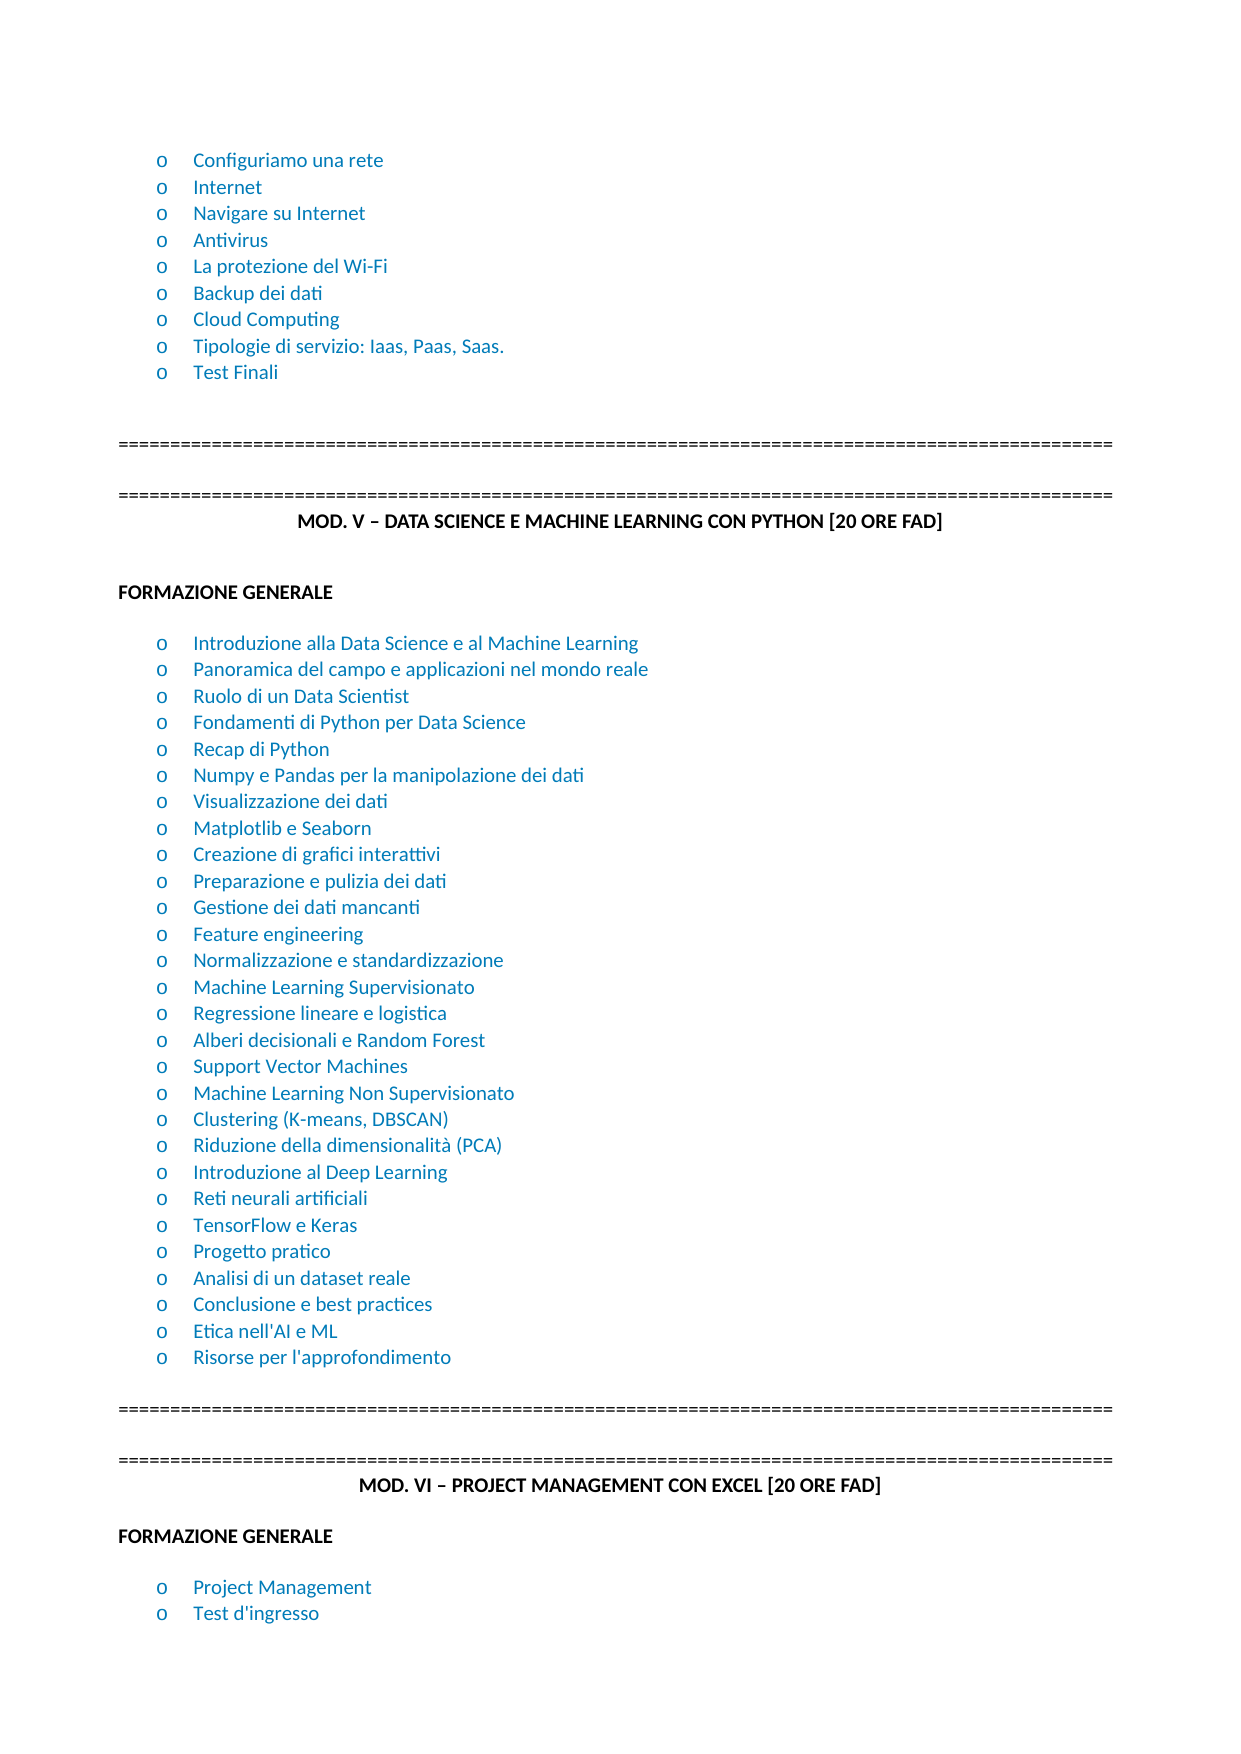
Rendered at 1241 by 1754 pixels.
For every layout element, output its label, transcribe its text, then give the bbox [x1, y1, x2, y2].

list Conclusione e best practices [156, 1291, 1122, 1318]
list Gestione dei dati mancanti [156, 894, 1122, 921]
list Clustering (K-means, DBSCAN) [156, 1106, 1122, 1133]
list Fondamenti di Python per Data Science [156, 709, 1122, 736]
list Reti neurali artificiali [156, 1186, 1122, 1212]
list Internet [156, 174, 1122, 201]
list Analisi di un dataset reale [156, 1265, 1122, 1291]
list Test Finali [156, 359, 1122, 386]
text FORMAZIONE GENERALE [118, 579, 1122, 604]
list Creazione di grafici interattivi [156, 842, 1122, 868]
text MOD. V – DATA SCIENCE E MACHINE LEARNING CON PYTHON [20 ORE FAD] [118, 508, 1122, 533]
list Regressione lineare e logistica [156, 1000, 1122, 1027]
list Numpy e Pandas per la manipolazione dei dati [156, 762, 1122, 789]
list Navigare su Internet [156, 201, 1122, 227]
list Progetto pratico [156, 1238, 1122, 1265]
list Alberi decisionali e Random Forest [156, 1027, 1122, 1053]
list Backup dei dati [156, 280, 1122, 306]
list Introduzione al Deep Learning [156, 1159, 1122, 1186]
list TensorFlow e Keras [156, 1212, 1122, 1238]
list Configuriamo una rete [156, 148, 1122, 174]
list Normalizzazione e standardizzazione [156, 947, 1122, 974]
list Riduzione della dimensionalità (PCA) [156, 1133, 1122, 1159]
list Risorse per l'approfondimento [156, 1344, 1122, 1371]
text ================================================================================================ [118, 432, 1122, 457]
list Test d'ingresso [156, 1601, 1122, 1627]
text MOD. VI – PROJECT MANAGEMENT CON EXCEL [20 ORE FAD] [118, 1472, 1122, 1498]
list Ruolo di un Data Scientist [156, 683, 1122, 709]
text ================================================================================================ [118, 1396, 1122, 1422]
list Antivirus [156, 227, 1122, 253]
list La protezione del Wi-Fi [156, 253, 1122, 280]
text ================================================================================================ [118, 1447, 1122, 1472]
list Machine Learning Non Supervisionato [156, 1080, 1122, 1106]
list Introduzione alla Data Science e al Machine Learning [156, 630, 1122, 656]
list Matplotlib e Seaborn [156, 815, 1122, 842]
list Cloud Computing [156, 306, 1122, 333]
list Feature engineering [156, 921, 1122, 947]
list Machine Learning Supervisionato [156, 974, 1122, 1000]
list Visualizzazione dei dati [156, 789, 1122, 815]
list Recap di Python [156, 736, 1122, 762]
list Etica nell'AI e ML [156, 1318, 1122, 1344]
text ================================================================================================ [118, 482, 1122, 508]
list Preparazione e pulizia dei dati [156, 868, 1122, 894]
list Support Vector Machines [156, 1053, 1122, 1080]
list Panoramica del campo e applicazioni nel mondo reale [156, 656, 1122, 683]
list Tipologie di servizio: Iaas, Paas, Saas. [156, 333, 1122, 359]
list Project Management [156, 1574, 1122, 1601]
text FORMAZIONE GENERALE [118, 1523, 1122, 1549]
